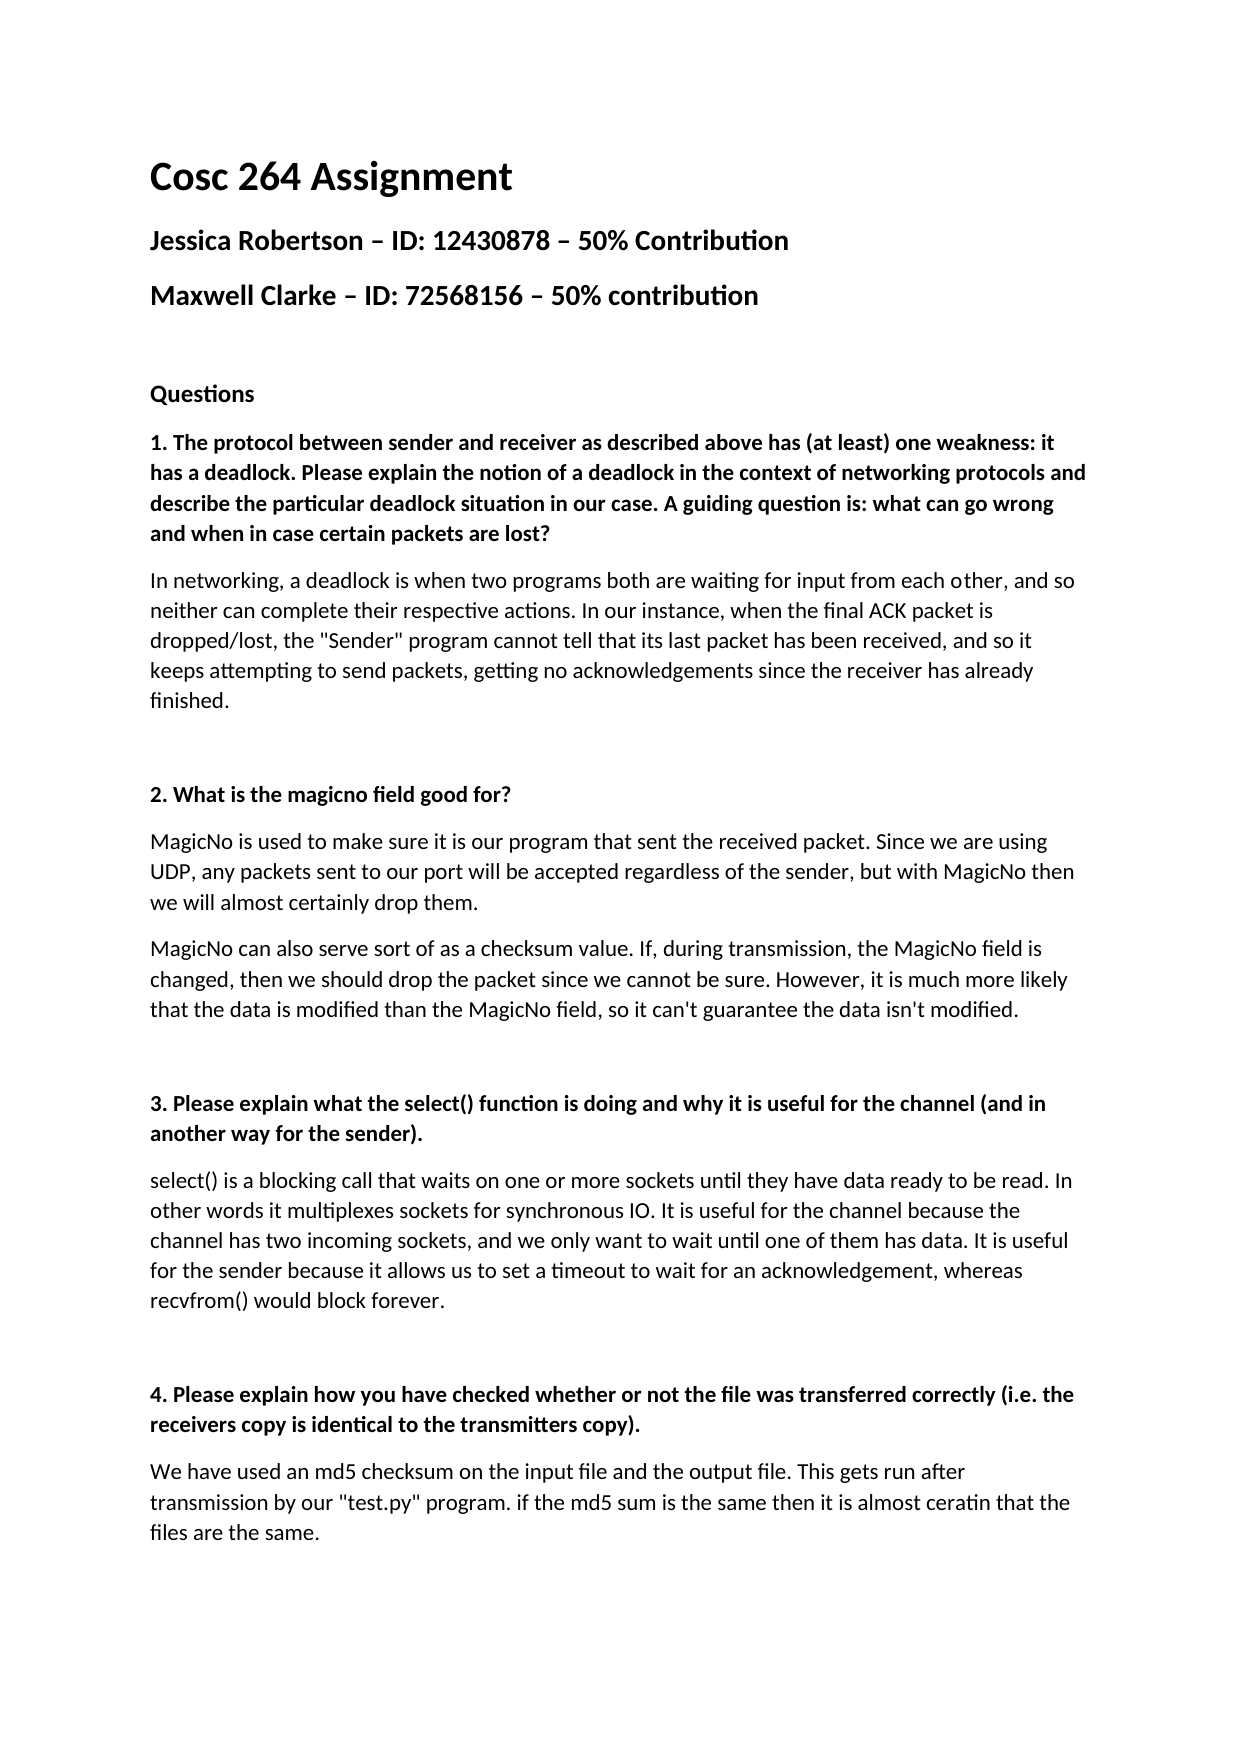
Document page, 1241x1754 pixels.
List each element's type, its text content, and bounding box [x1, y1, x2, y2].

text MagicNo can also serve sort of as a checksum value. If, during transmission, the MagicNo field is changed, then we should drop the packet since we cannot be sure. However, it is much more likely that the data is modified than the MagicNo field, so it can't guarantee the data isn't modified. [150, 934, 1090, 1023]
text 3. Please explain what the select() function is doing and why it is useful for the channel (and in another way for the sender). [150, 1089, 1090, 1147]
text We have used an md5 checksum on the input file and the output file. This gets run after transmission by our "test.py" program. if the md5 sum is the same then it is almost ceratin that the files are the same. [150, 1457, 1090, 1546]
text Maxwell Clarke – ID: 72568156 – 50% contribution [150, 277, 1090, 312]
text 4. Please explain how you have checked whether or not the file was transferred correctly (i.e. the receivers copy is identical to the transmitters copy). [150, 1380, 1090, 1438]
text Cosc 264 Assignment [150, 150, 1090, 201]
text 1. The protocol between sender and receiver as described above has (at least) one weakness: it has a deadlock. Please explain the notion of a deadlock in the context of networking protocols and describe the particular deadlock situation in our case. A guiding question is: what can go wrong and when in case certain packets are lost? [150, 428, 1090, 547]
text 2. What is the magicno field good for? [150, 780, 1090, 808]
text Jessica Robertson – ID: 12430878 – 50% Contribution [150, 222, 1090, 257]
text Questions [150, 379, 1090, 409]
text select() is a blocking call that waits on one or more sockets until they have data ready to be read. In other words it multiplexes sockets for synchronous IO. It is useful for the channel because the channel has two incoming sockets, and we only want to wait until one of them has data. It is useful for the sender because it allows us to set a timeout to wait for an acknowledgement, whereas recvfrom() would block forever. [150, 1166, 1090, 1314]
text MagicNo is used to make sure it is our program that sent the received packet. Since we are using UDP, any packets sent to our port will be accepted regardless of the sender, but with MagicNo then we will almost certainly drop them. [150, 827, 1090, 916]
text In networking, a deadlock is when two programs both are waiting for input from each other, and so neither can complete their respective actions. In our instance, when the final ACK packet is dropped/lost, the "Sender" program cannot tell that its last packet has been received, and so it keeps attempting to send packets, getting no acknowledgements since the receiver has already finished. [150, 566, 1090, 714]
